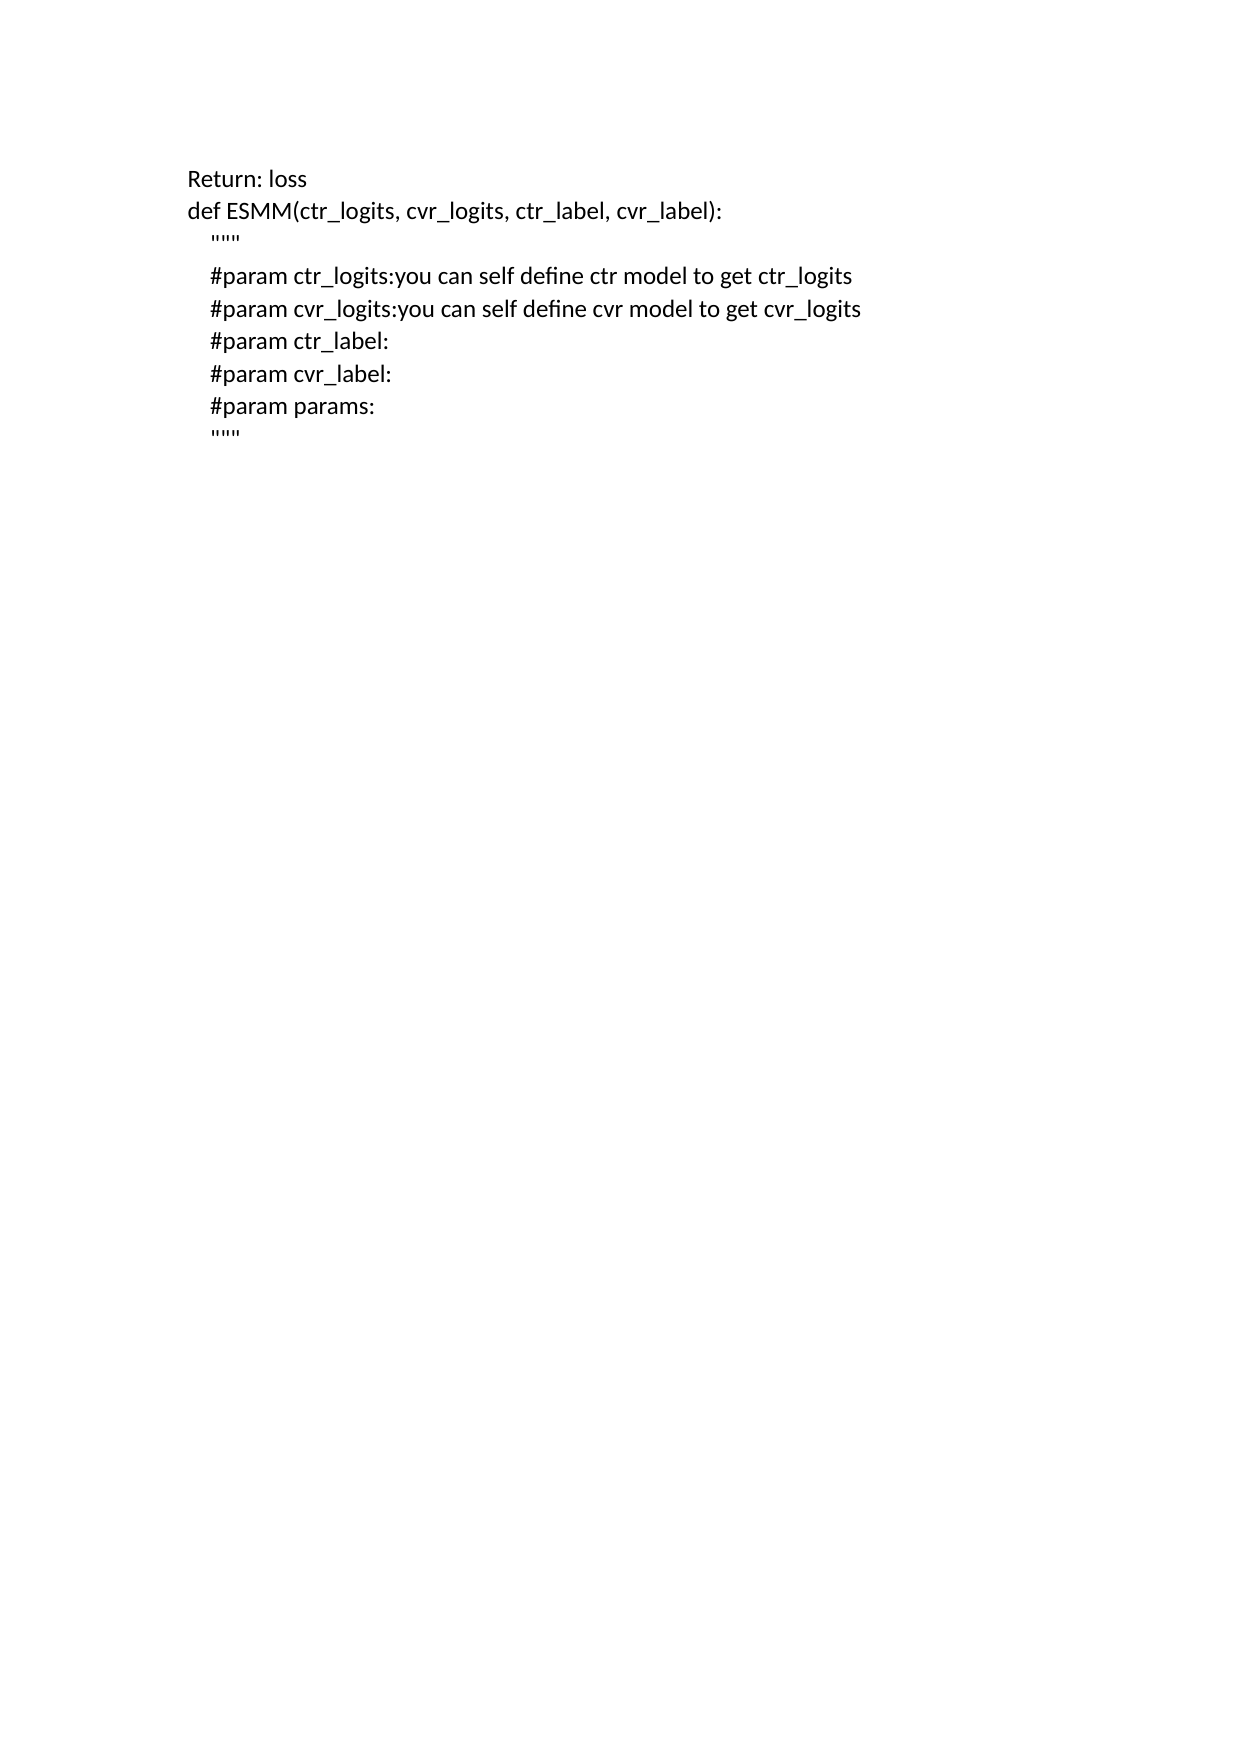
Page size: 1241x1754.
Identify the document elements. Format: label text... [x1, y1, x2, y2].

text Return: loss [187, 162, 1053, 194]
text def ESMM(ctr_logits, cvr_logits, ctr_label, cvr_label): """ #param ctr_logits:you can self define ctr model to get ctr_logits #param cvr_logits:you can self define cvr model to get cvr_logits #param ctr_label: #param cvr_label: #param params: """ [187, 194, 1053, 454]
